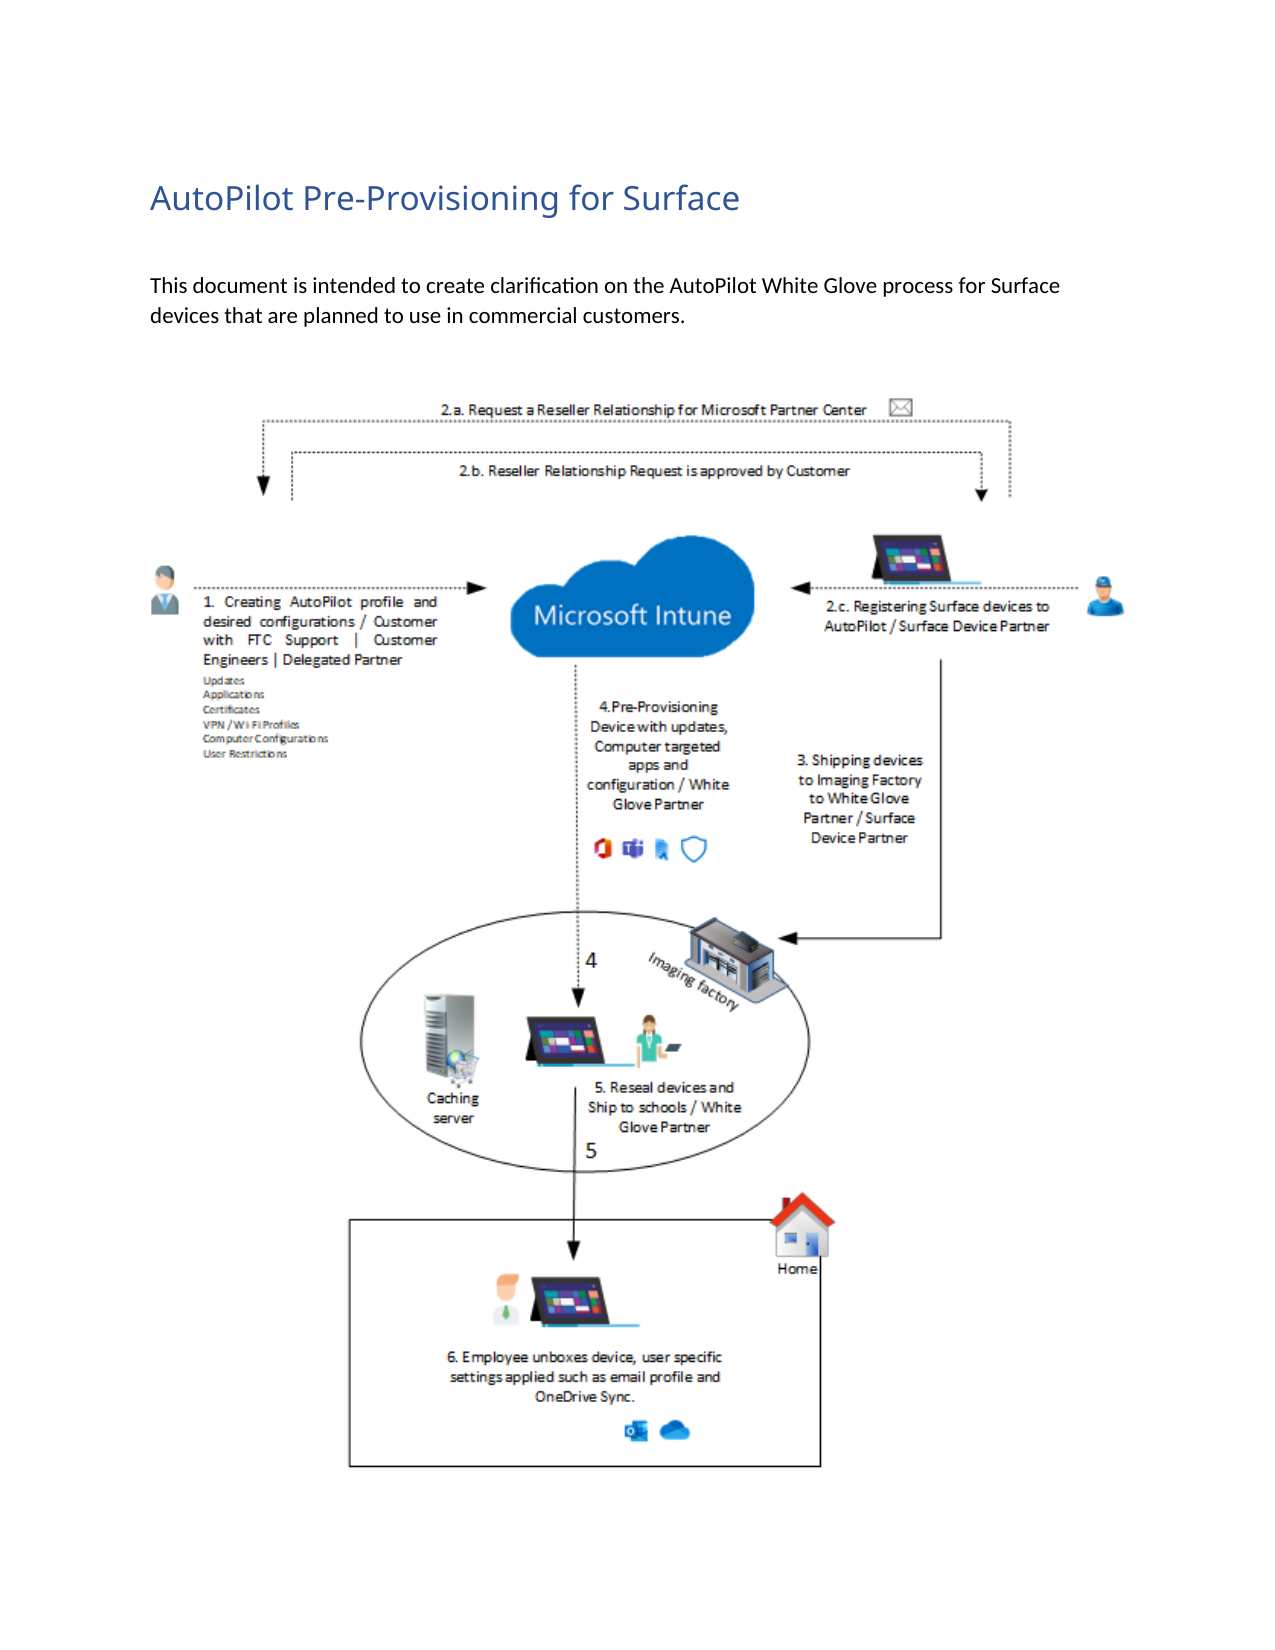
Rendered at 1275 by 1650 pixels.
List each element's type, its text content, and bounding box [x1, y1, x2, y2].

subtitle AutoPilot Pre-Provisioning for Surface [150, 175, 1125, 220]
picture [150, 394, 1125, 1469]
text This document is intended to create clarification on the AutoPilot White Glove process for Surface devices that are planned to use in commercial customers. [150, 271, 1125, 329]
